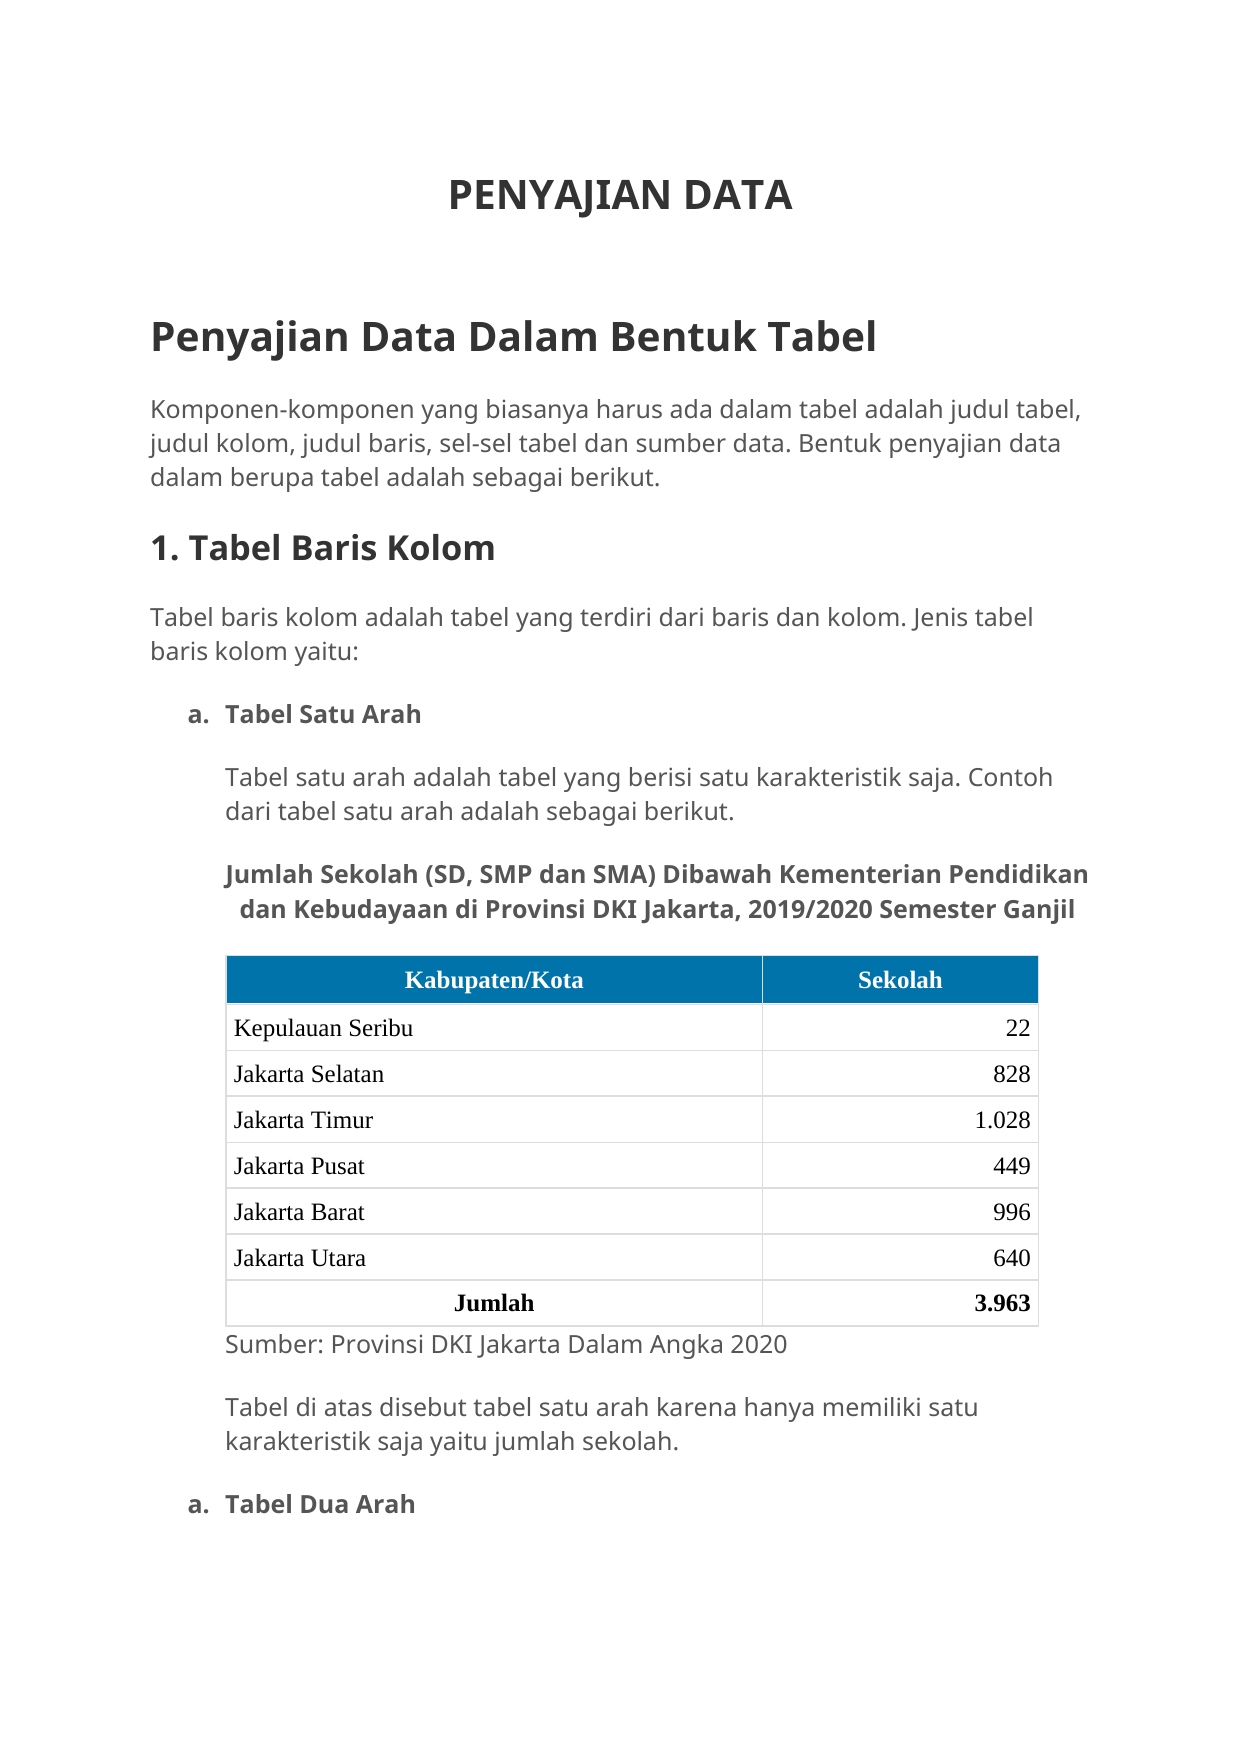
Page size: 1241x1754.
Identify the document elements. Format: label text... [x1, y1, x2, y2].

text Tabel di atas disebut tabel satu arah karena hanya memiliki satu karakteristik saja yaitu jumlah sekolah. [225, 1390, 1090, 1458]
text PENYAJIAN DATA [150, 166, 1090, 221]
table_cell Kepulauan Seribu [227, 1005, 762, 1049]
table_cell 22 [763, 1005, 1038, 1049]
table_cell Jakarta Utara [227, 1235, 762, 1279]
list Tabel Dua Arah [187, 1487, 1090, 1521]
list Tabel Satu Arah [187, 697, 1090, 731]
text Komponen-komponen yang biasanya harus ada dalam tabel adalah judul tabel, judul kolom, judul baris, sel-sel tabel dan sumber data. Bentuk penyajian data dalam berupa tabel adalah sebagai berikut. [150, 392, 1090, 494]
table_cell Jakarta Timur [227, 1097, 762, 1141]
text Tabel baris kolom adalah tabel yang terdiri dari baris dan kolom. Jenis tabel baris kolom yaitu: [150, 599, 1090, 667]
table_cell 3.963 [763, 1281, 1038, 1325]
table_cell 996 [763, 1189, 1038, 1233]
text Jumlah Sekolah (SD, SMP dan SMA) Dibawah Kementerian Pendidikan dan Kebudayaan di Provinsi DKI Jakarta, 2019/2020 Semester Ganjil [225, 857, 1090, 925]
table_cell 1.028 [763, 1097, 1038, 1141]
table_header Sekolah [763, 956, 1038, 1003]
table_header Kabupaten/Kota [227, 956, 762, 1003]
table_cell Jakarta Pusat [227, 1143, 762, 1187]
table_cell 449 [763, 1143, 1038, 1187]
table_cell 640 [763, 1235, 1038, 1279]
text Penyajian Data Dalam Bentuk Tabel [150, 307, 1090, 363]
table_cell Jakarta Selatan [227, 1051, 762, 1095]
table_cell Jakarta Barat [227, 1189, 762, 1233]
table_cell Jumlah [227, 1281, 762, 1325]
text Sumber: Provinsi DKI Jakarta Dalam Angka 2020 [225, 1327, 1090, 1361]
table_cell 828 [763, 1051, 1038, 1095]
text Tabel satu arah adalah tabel yang berisi satu karakteristik saja. Contoh dari tabel satu arah adalah sebagai berikut. [225, 760, 1090, 828]
text 1. Tabel Baris Kolom [150, 523, 1090, 570]
